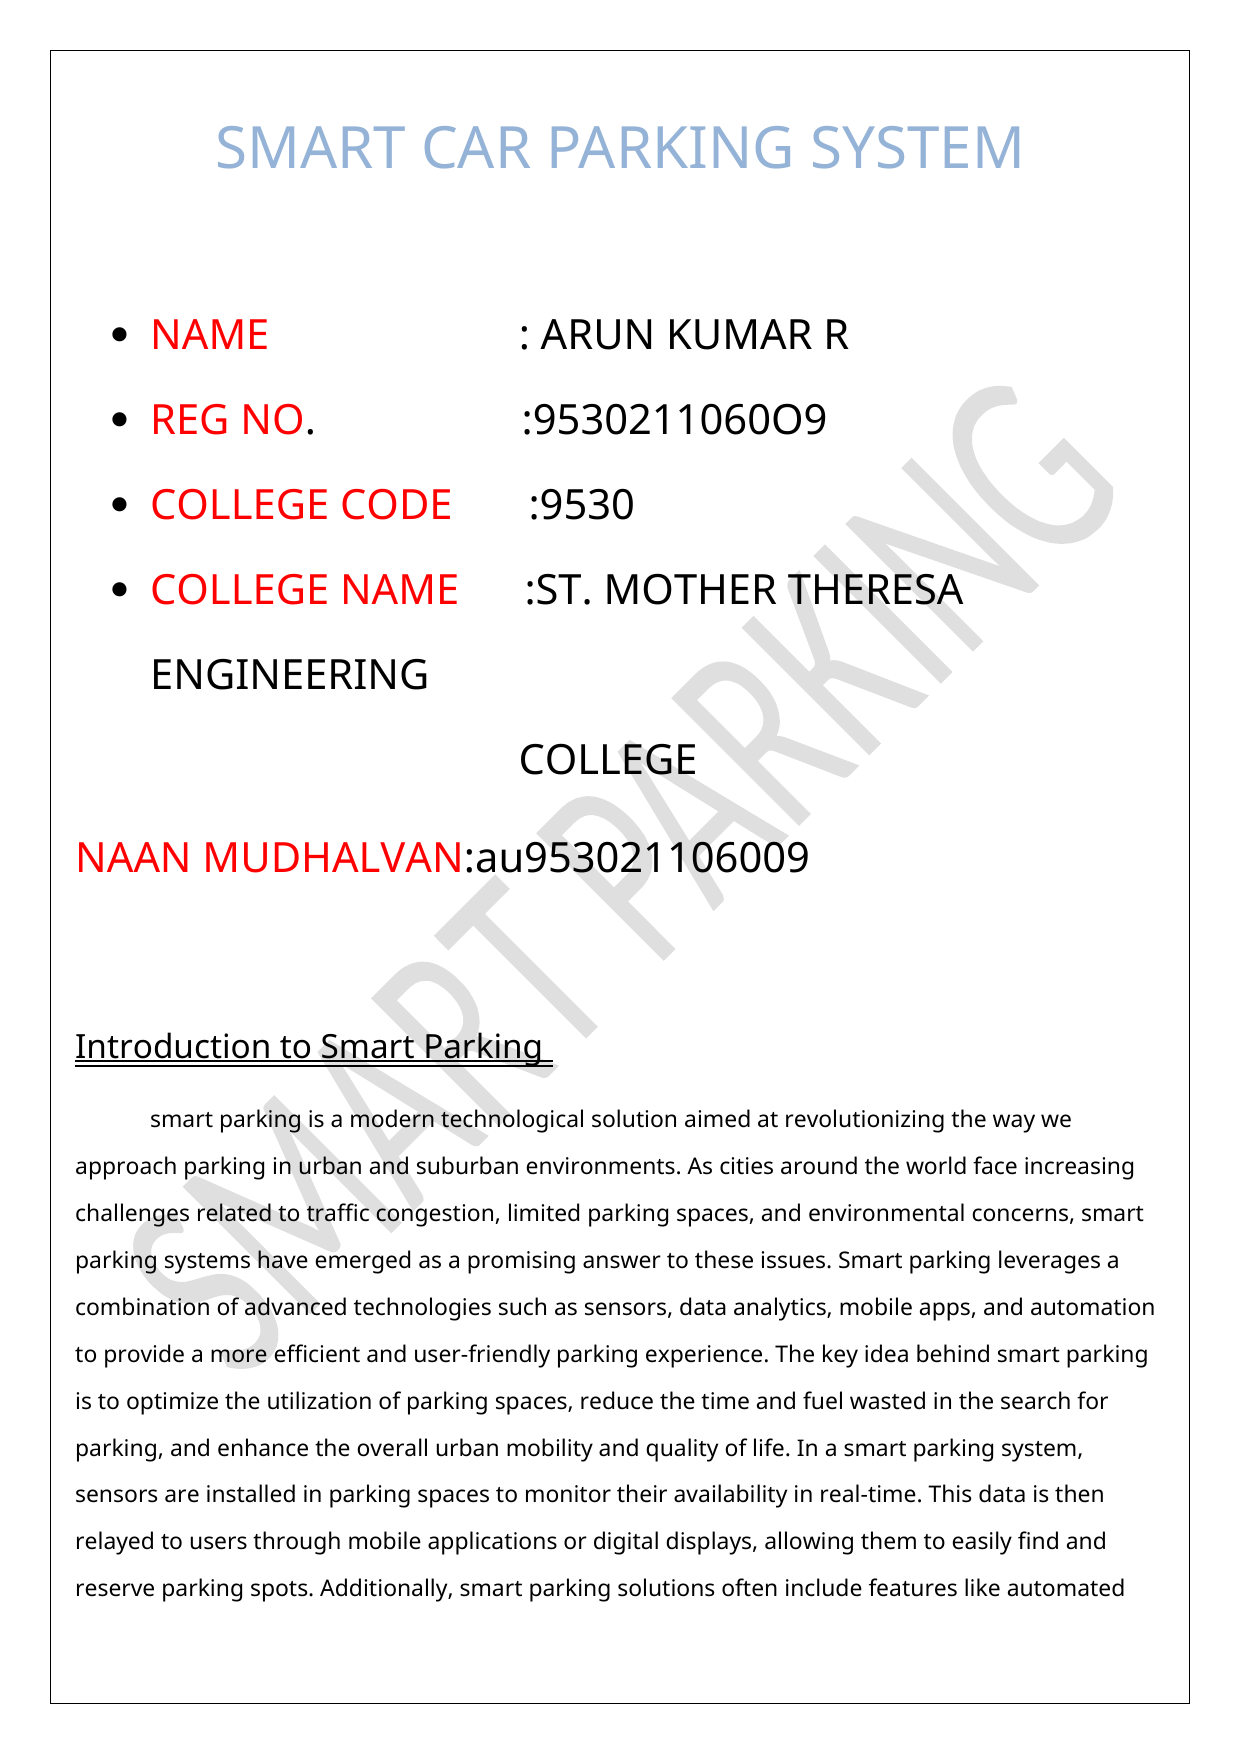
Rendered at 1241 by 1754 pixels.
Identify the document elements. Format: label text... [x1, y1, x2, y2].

text NAAN MUDHALVAN:au953021106009 [75, 828, 1165, 884]
title SMART CAR PARKING SYSTEM [75, 106, 1165, 186]
text Introduction to Smart Parking [75, 1023, 1165, 1068]
list REG NO. :9530211060O9 [112, 389, 1165, 446]
list COLLEGE CODE :9530 [112, 475, 1165, 531]
list COLLEGE [150, 730, 1165, 787]
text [75, 1103, 1165, 1603]
list NAME : ARUN KUMAR R [112, 304, 1165, 361]
list COLLEGE NAME :ST. MOTHER THERESA ENGINEERING [112, 560, 1165, 702]
